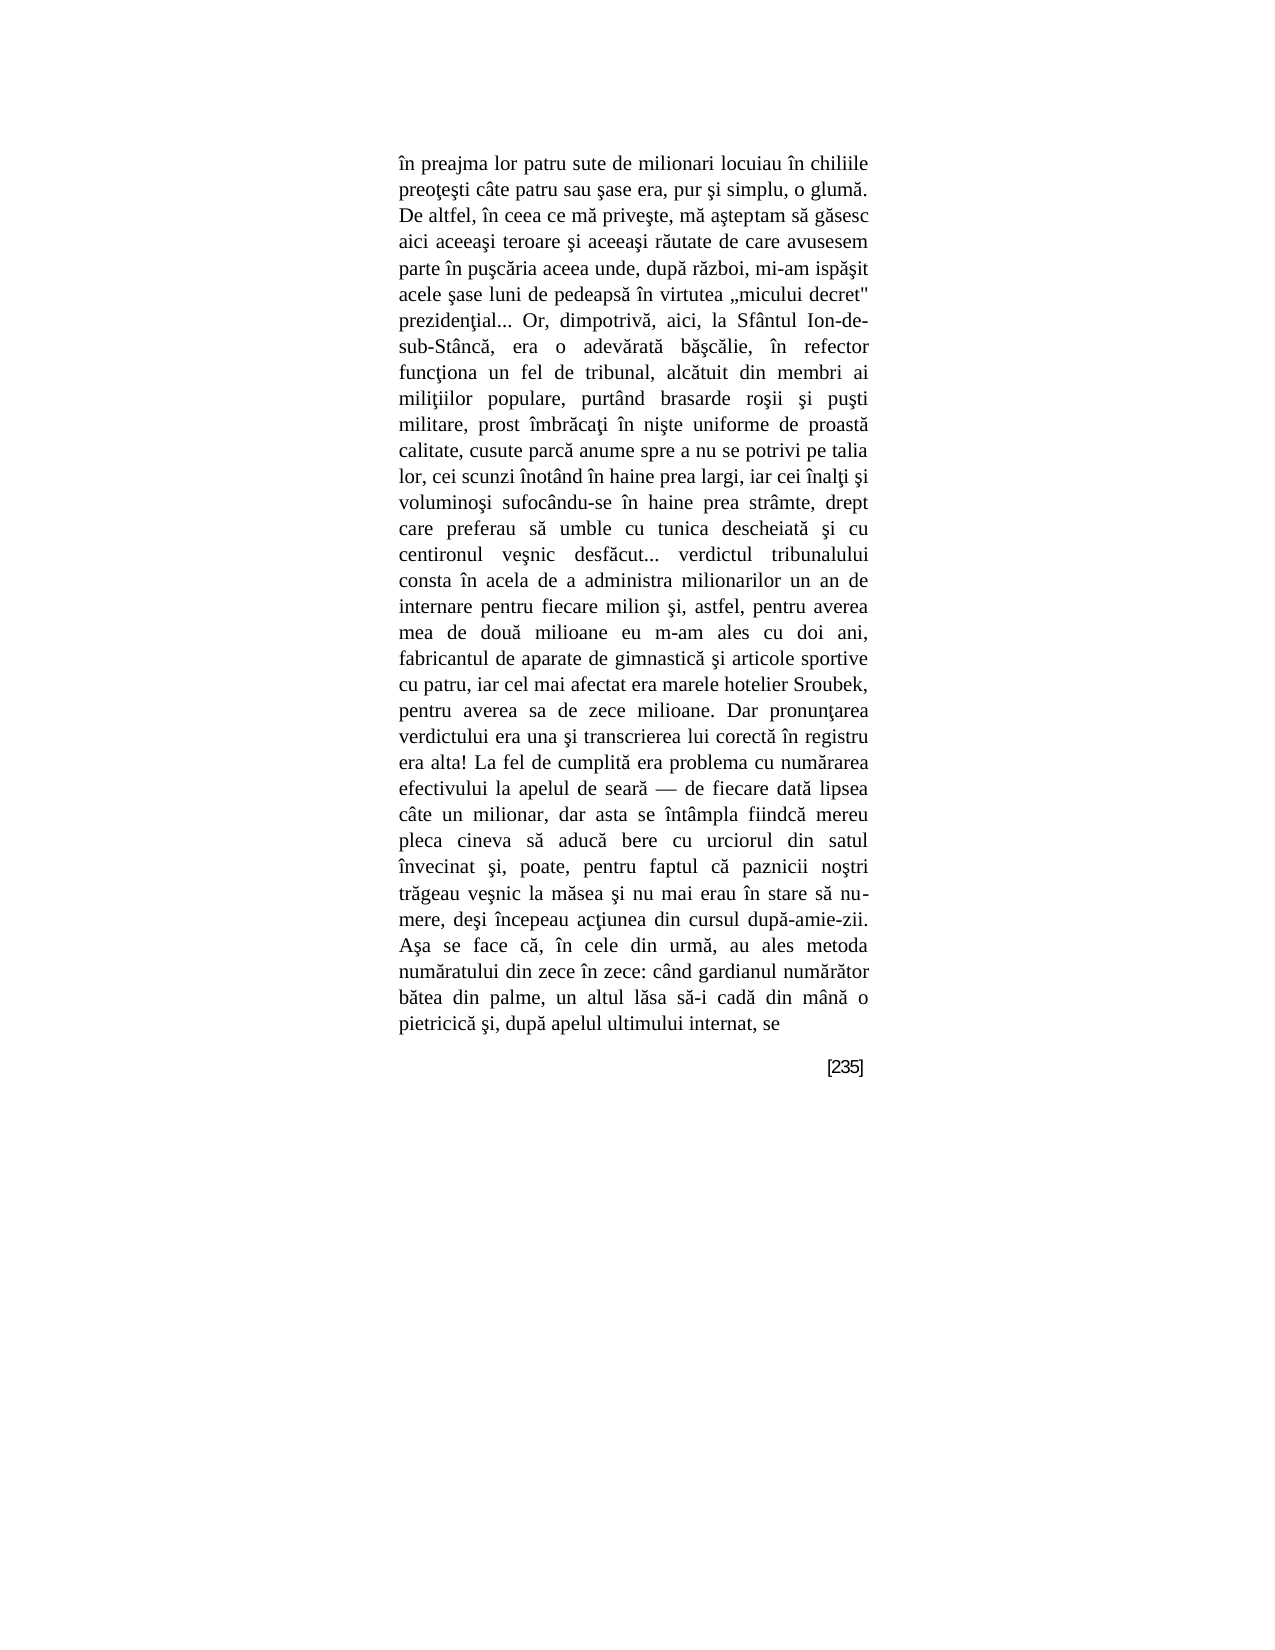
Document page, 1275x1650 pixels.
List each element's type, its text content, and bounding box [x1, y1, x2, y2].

text în preajma lor patru sute de milionari locuiau în chiliile preoţeşti câte patru sau şase era, pur şi simplu, o glumă. De altfel, în ceea ce mă priveşte, mă aşteptam să găsesc aici aceeaşi teroare şi aceeaşi răutate de care avusesem parte în puşcăria aceea unde, după război, mi-am ispăşit acele şase luni de pedeapsă în virtutea „micului decret" prezidenţial... Or, dimpotrivă, aici, la Sfântul Ion-de-sub-Stâncă, era o adevărată băşcălie, în refector funcţiona un fel de tribunal, alcătuit din membri ai miliţiilor populare, purtând brasarde roşii şi puşti militare, prost îmbrăcaţi în nişte uniforme de proastă calitate, cusute parcă anume spre a nu se potrivi pe talia lor, cei scunzi înotând în haine prea largi, iar cei înalţi şi voluminoşi sufocându-se în haine prea strâmte, drept care preferau să umble cu tunica descheiată şi cu centironul veşnic desfăcut... verdictul tribunalului consta în acela de a administra milionarilor un an de internare pentru fiecare milion şi, astfel, pentru averea mea de două milioane eu m-am ales cu doi ani, fabricantul de aparate de gimnastică şi articole sportive cu patru, iar cel mai afectat era marele hotelier Sroubek, pentru averea sa de zece milioane. Dar pronunţarea verdictului era una şi transcrierea lui corectă în registru era alta! La fel de cumplită era problema cu numărarea efectivului la apelul de seară — de fiecare dată lipsea câte un milionar, dar asta se întâmpla fiindcă mereu pleca cineva să aducă bere cu urciorul din satul învecinat şi, poate, pentru faptul că paznicii noştri trăgeau veşnic la măsea şi nu mai erau în stare să numere, deşi începeau acţiunea din cursul după-amie-zii. Aşa se face că, în cele din urmă, au ales metoda număratului din zece în zece: când gardianul numărător bătea din palme, un altul lăsa să-i cadă din mână o pietricică şi, după apelul ultimului internat, se [398, 150, 869, 1035]
text [235] [398, 1055, 865, 1077]
